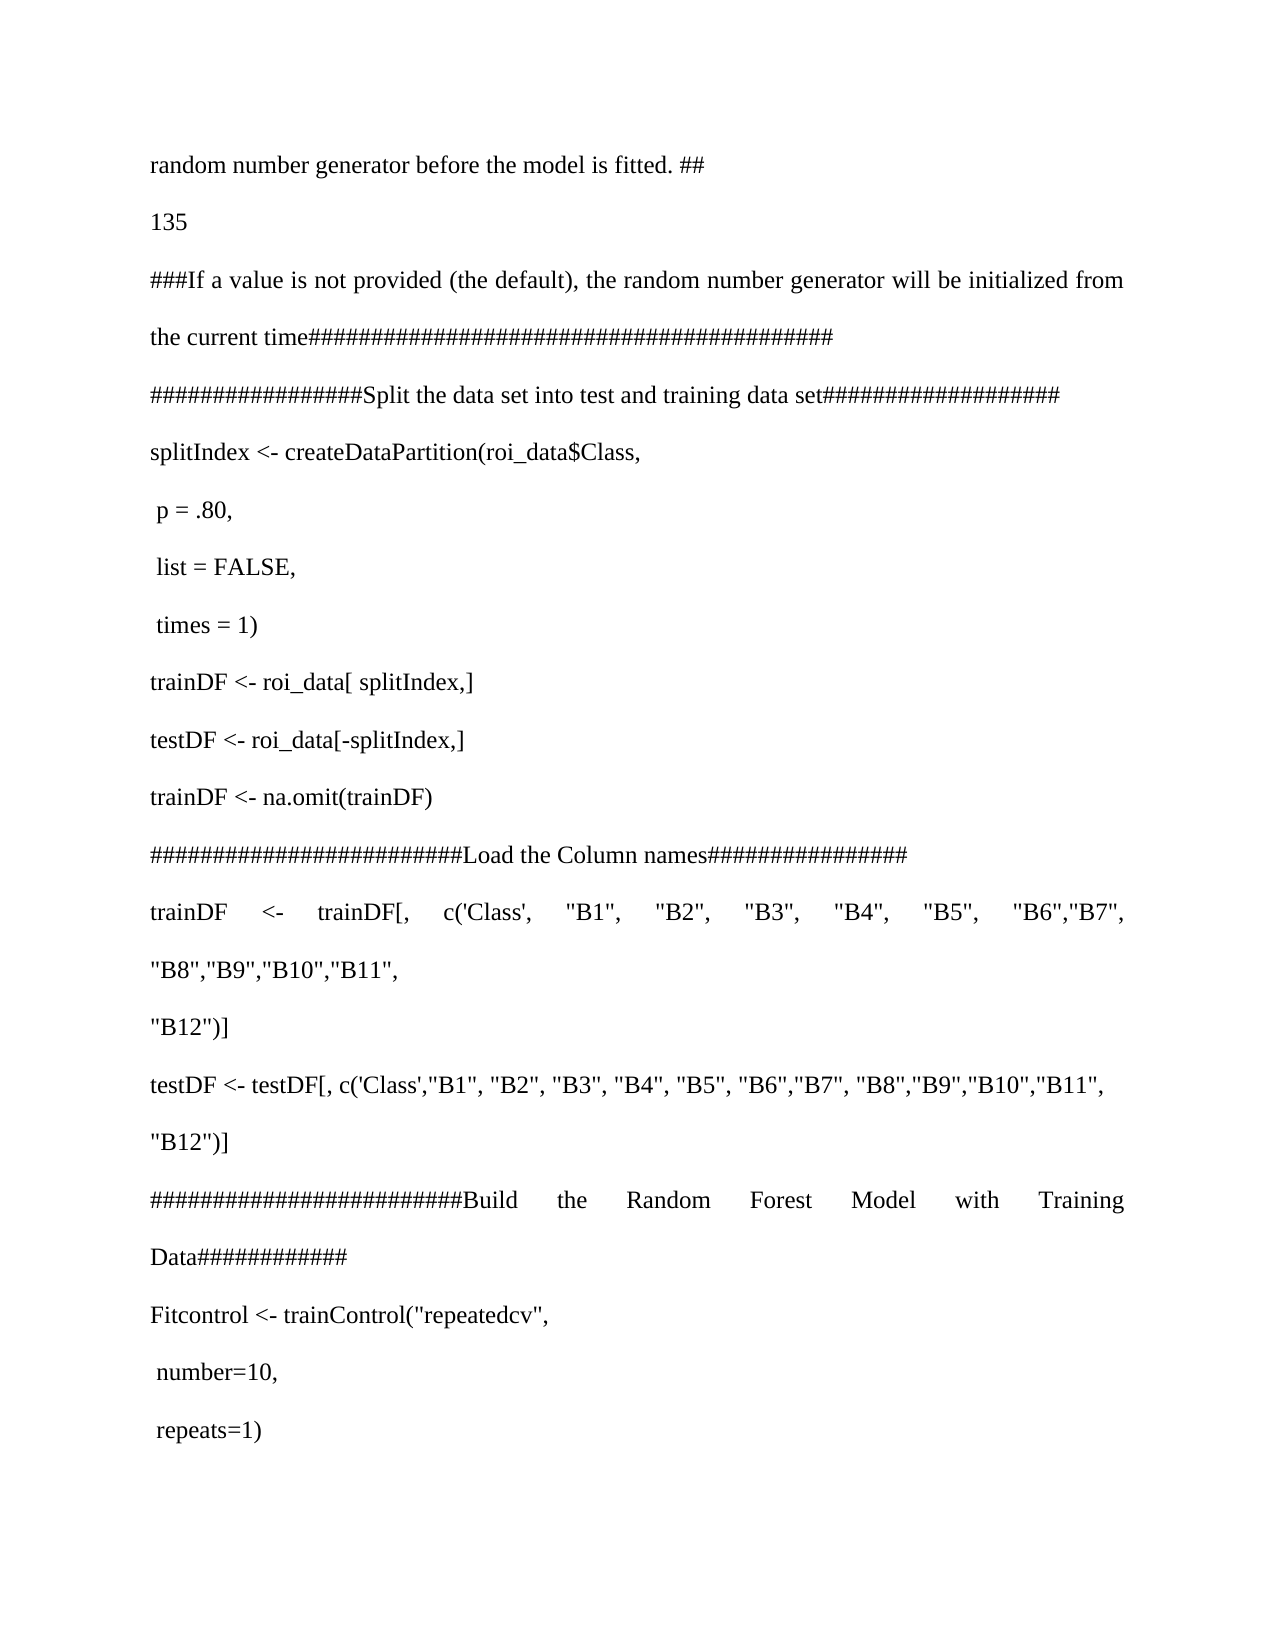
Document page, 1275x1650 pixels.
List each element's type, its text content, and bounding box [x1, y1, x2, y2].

text times = 1) [150, 610, 1125, 639]
text repeats=1) [150, 1415, 1125, 1444]
text 135 [150, 207, 1125, 236]
text splitIndex <- createDataPartition(roi_data$Class, [150, 437, 1125, 466]
text testDF <- testDF[, c('Class',"B1", "B2", "B3", "B4", "B5", "B6","B7", "B8","B9","B10","B11", [150, 1070, 1125, 1099]
text ###If a value is not provided (the default), the random number generator will be initialized from the current time########################################## [150, 265, 1125, 351]
text random number generator before the model is fitted. ## [150, 150, 1125, 179]
text #########################Build the Random Forest Model with Training Data############ [150, 1185, 1125, 1271]
text list = FALSE, [150, 552, 1125, 581]
text p = .80, [150, 495, 1125, 524]
text #################Split the data set into test and training data set################### [150, 380, 1125, 409]
text "B12")] [150, 1127, 1125, 1156]
text trainDF <- trainDF[, c('Class', "B1", "B2", "B3", "B4", "B5", "B6","B7", "B8","B9","B10","B11", [150, 897, 1125, 984]
text trainDF <- roi_data[ splitIndex,] [150, 667, 1125, 696]
text #########################Load the Column names################ [150, 840, 1125, 869]
text testDF <- roi_data[-splitIndex,] [150, 725, 1125, 754]
text trainDF <- na.omit(trainDF) [150, 782, 1125, 811]
text Fitcontrol <- trainControl("repeatedcv", [150, 1300, 1125, 1329]
text "B12")] [150, 1012, 1125, 1041]
text number=10, [150, 1357, 1125, 1386]
